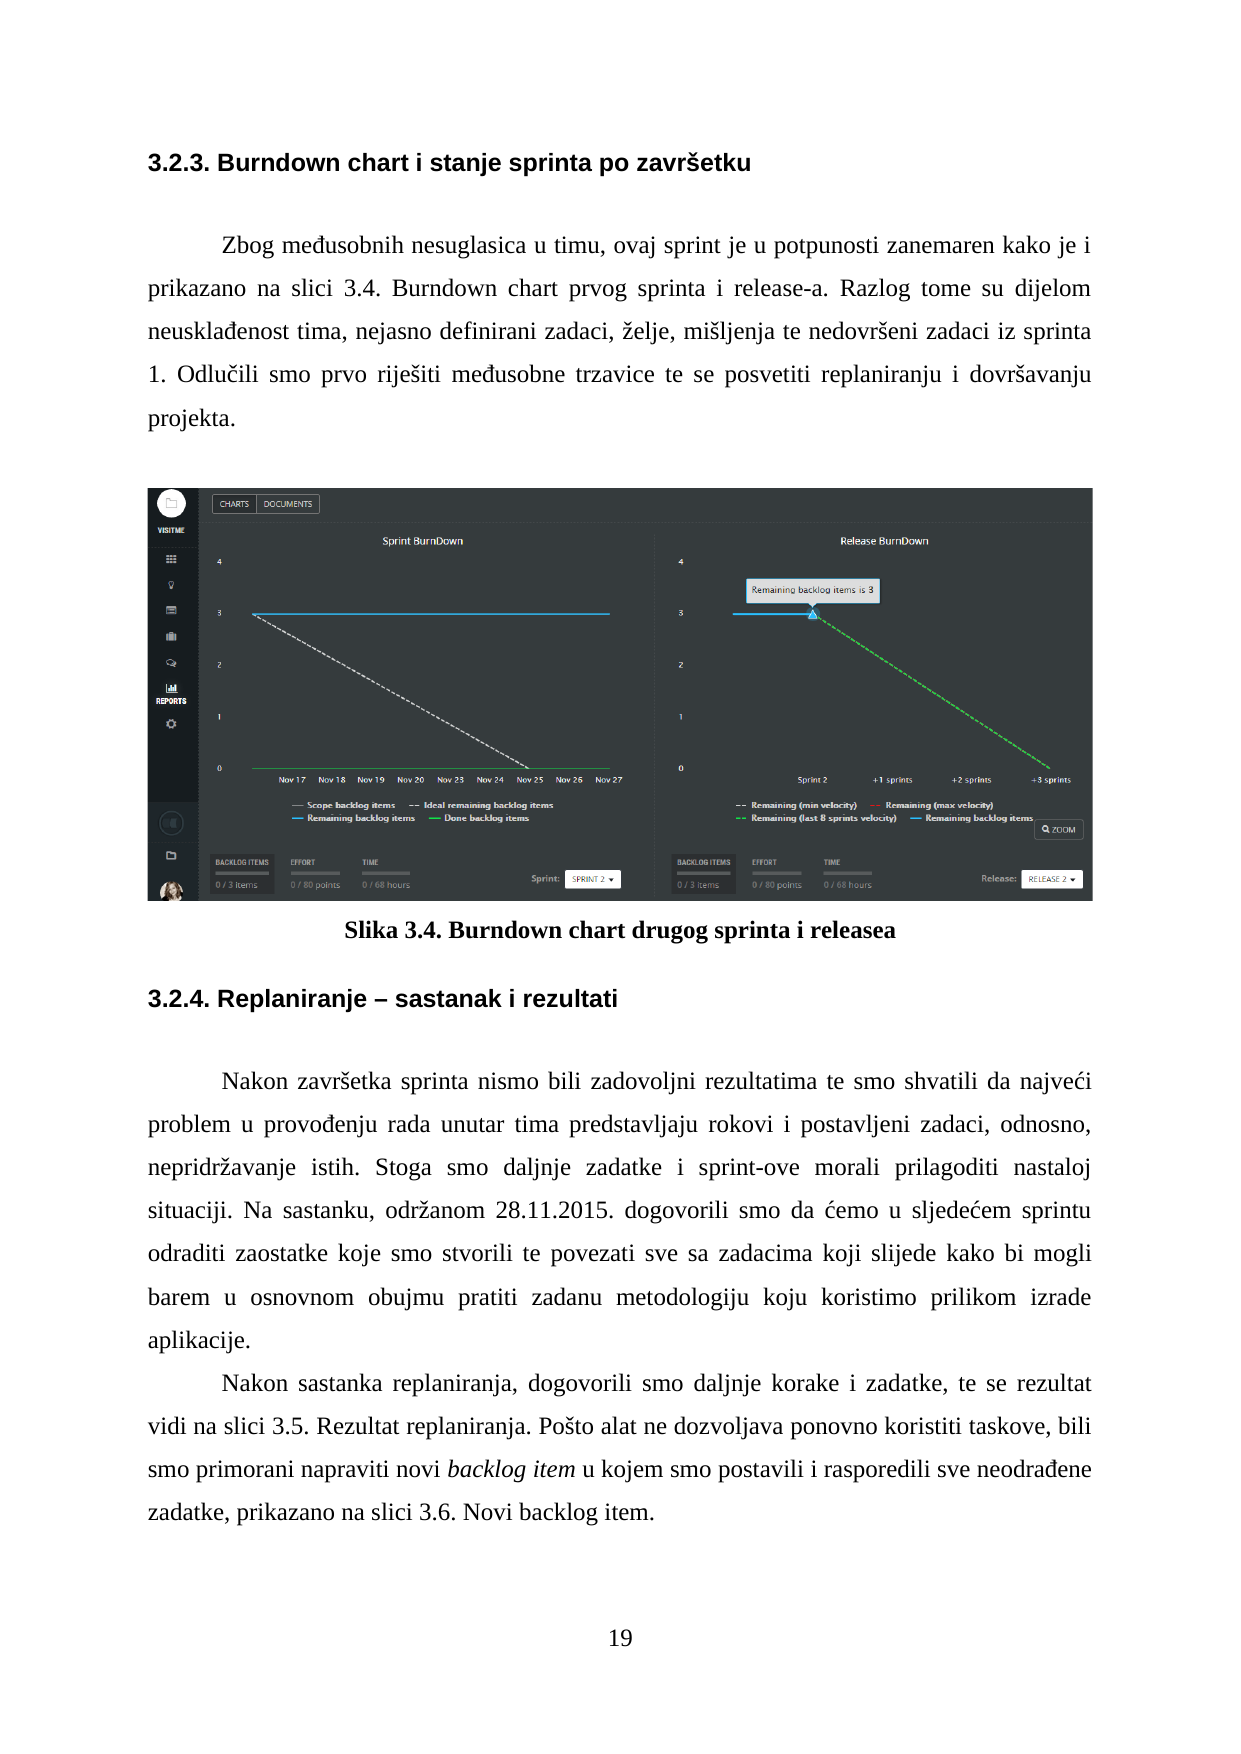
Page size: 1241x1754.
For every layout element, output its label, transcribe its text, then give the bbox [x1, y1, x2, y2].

picture [147, 488, 1093, 901]
text Nakon sastanka replaniranja, dogovorili smo daljnje korake i zadatke, te se rezultat vidi na slici 3.5. Rezultat replaniranja. Pošto alat ne dozvoljava ponovno koristiti taskove, bili smo primorani napraviti novi backlog item u kojem smo postavili i rasporedili sve neodrađene zadatke, prikazano na slici 3.6. Novi backlog item. [148, 1368, 1093, 1526]
text Zbog međusobnih nesuglasica u timu, ovaj sprint je u potpunosti zanemaren kako je i prikazano na slici 3.4. Burndown chart prvog sprinta i release-a. Razlog tome su dijelom neusklađenost tima, nejasno definirani zadaci, želje, mišljenja te nedovršeni zadaci iz sprinta 1. Odlučili smo prvo riješiti međusobne trzavice te se posvetiti replaniranju i dovršavanju projekta. [148, 230, 1093, 431]
text Slika 3.4. Burndown chart drugog sprinta i releasea [148, 915, 1093, 944]
subtitle 3.2.3. Burndown chart i stanje sprinta po završetku [148, 148, 1093, 176]
subtitle 3.2.4. Replaniranje – sastanak i rezultati [148, 983, 1093, 1012]
text Nakon završetka sprinta nismo bili zadovoljni rezultatima te smo shvatili da najveći problem u provođenju rada unutar tima predstavljaju rokovi i postavljeni zadaci, odnosno, nepridržavanje istih. Stoga smo daljnje zadatke i sprint-ove morali prilagoditi nastaloj situaciji. Na sastanku, održanom 28.11.2015. dogovorili smo da ćemo u sljedećem sprintu odraditi zaostatke koje smo stvorili te povezati sve sa zadacima koji slijede kako bi mogli barem u osnovnom obujmu pratiti zadanu metodologiju koju koristimo prilikom izrade aplikacije. [148, 1066, 1093, 1353]
